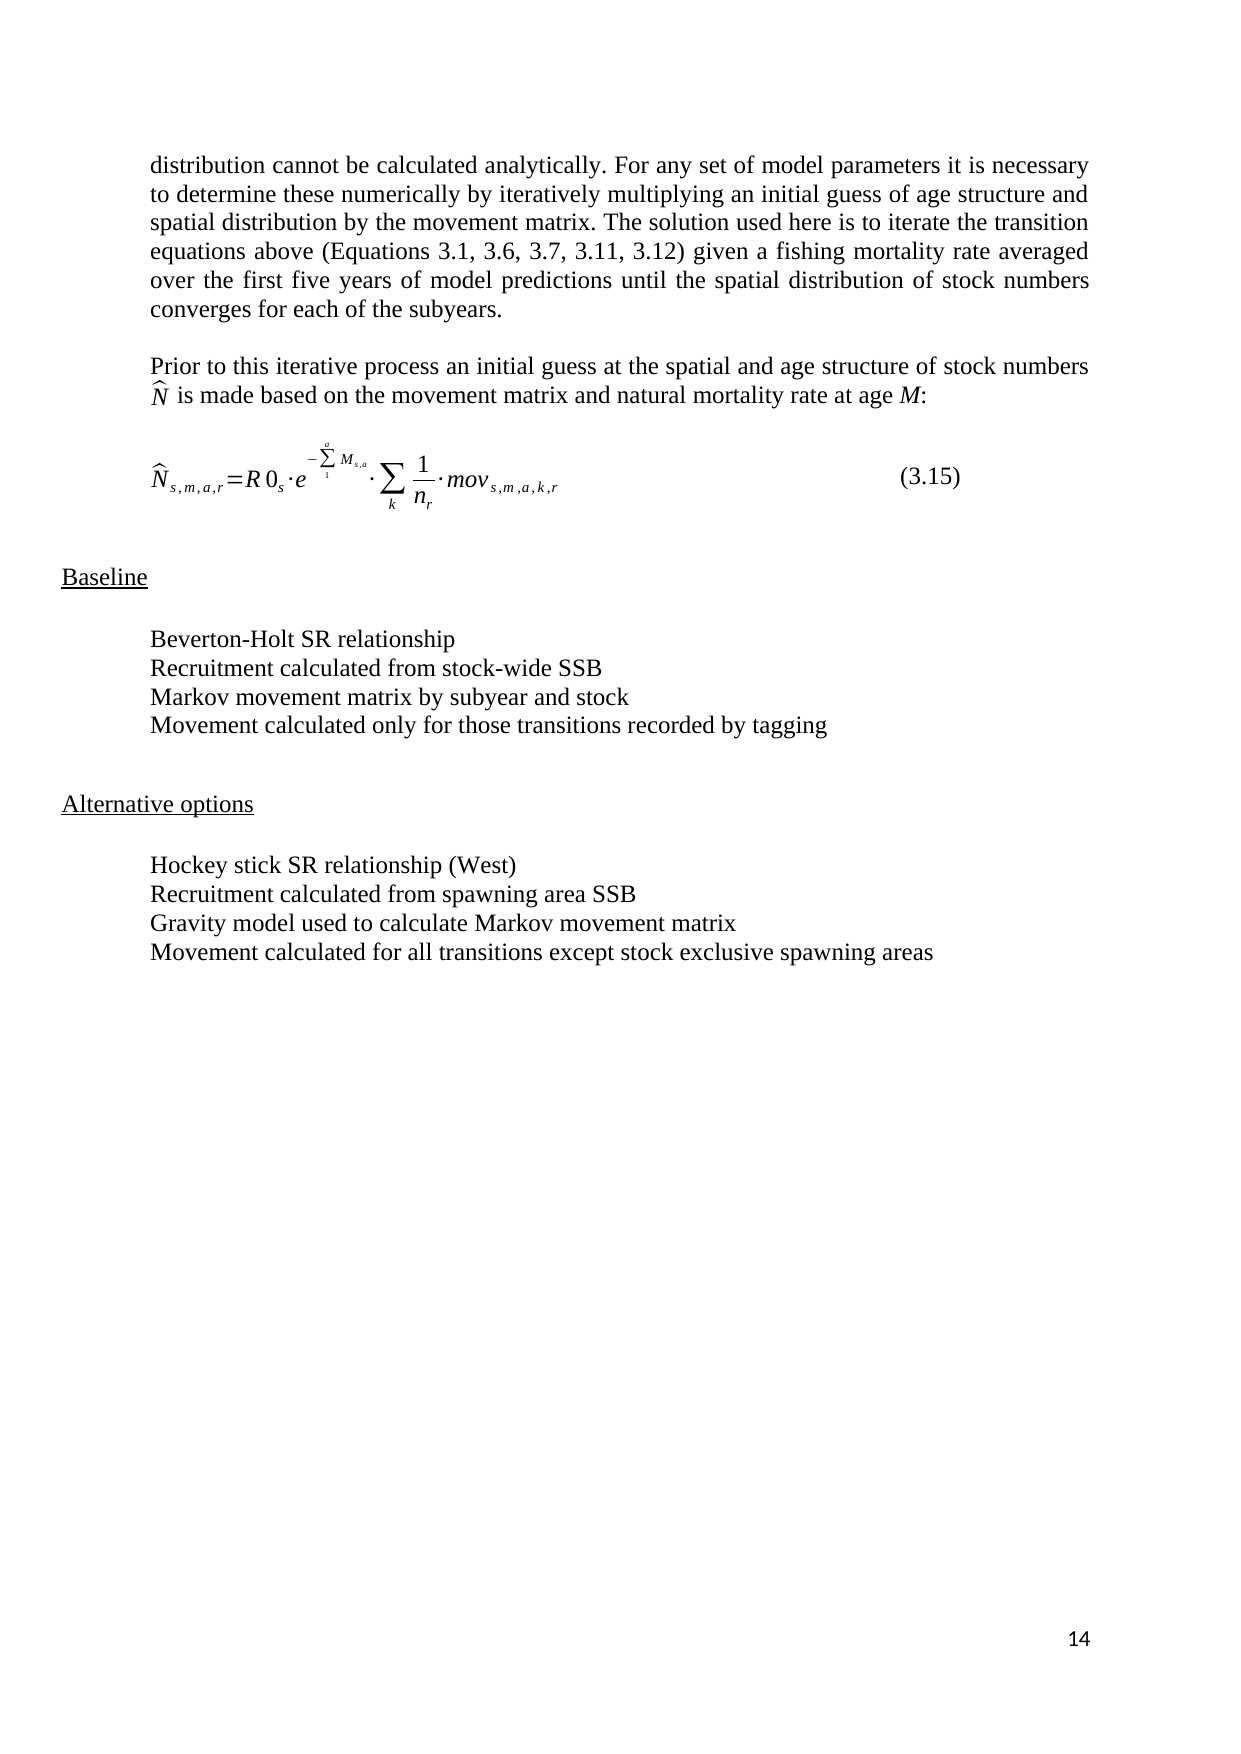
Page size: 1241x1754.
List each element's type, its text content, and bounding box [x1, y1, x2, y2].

subtitle Baseline [61, 562, 1090, 591]
text (3.15) [150, 439, 1090, 513]
text Movement calculated only for those transitions recorded by tagging [150, 710, 1090, 739]
text Recruitment calculated from stock-wide SSB [150, 653, 1090, 682]
text Recruitment calculated from spawning area SSB [150, 879, 1090, 908]
subtitle Alternative options [61, 789, 1090, 817]
text Hockey stick SR relationship (West) [150, 851, 1090, 879]
text Prior to this iterative process an initial guess at the spatial and age structure of stock numbers is made based on the movement matrix and natural mortality rate at age M: [150, 351, 1090, 410]
text Movement calculated for all transitions except stock exclusive spawning areas [150, 937, 1090, 966]
text Markov movement matrix by subyear and stock [150, 682, 1090, 710]
text Beverton-Holt SR relationship [150, 624, 1090, 653]
text Gravity model used to calculate Markov movement matrix [150, 908, 1090, 937]
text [150, 150, 1090, 322]
